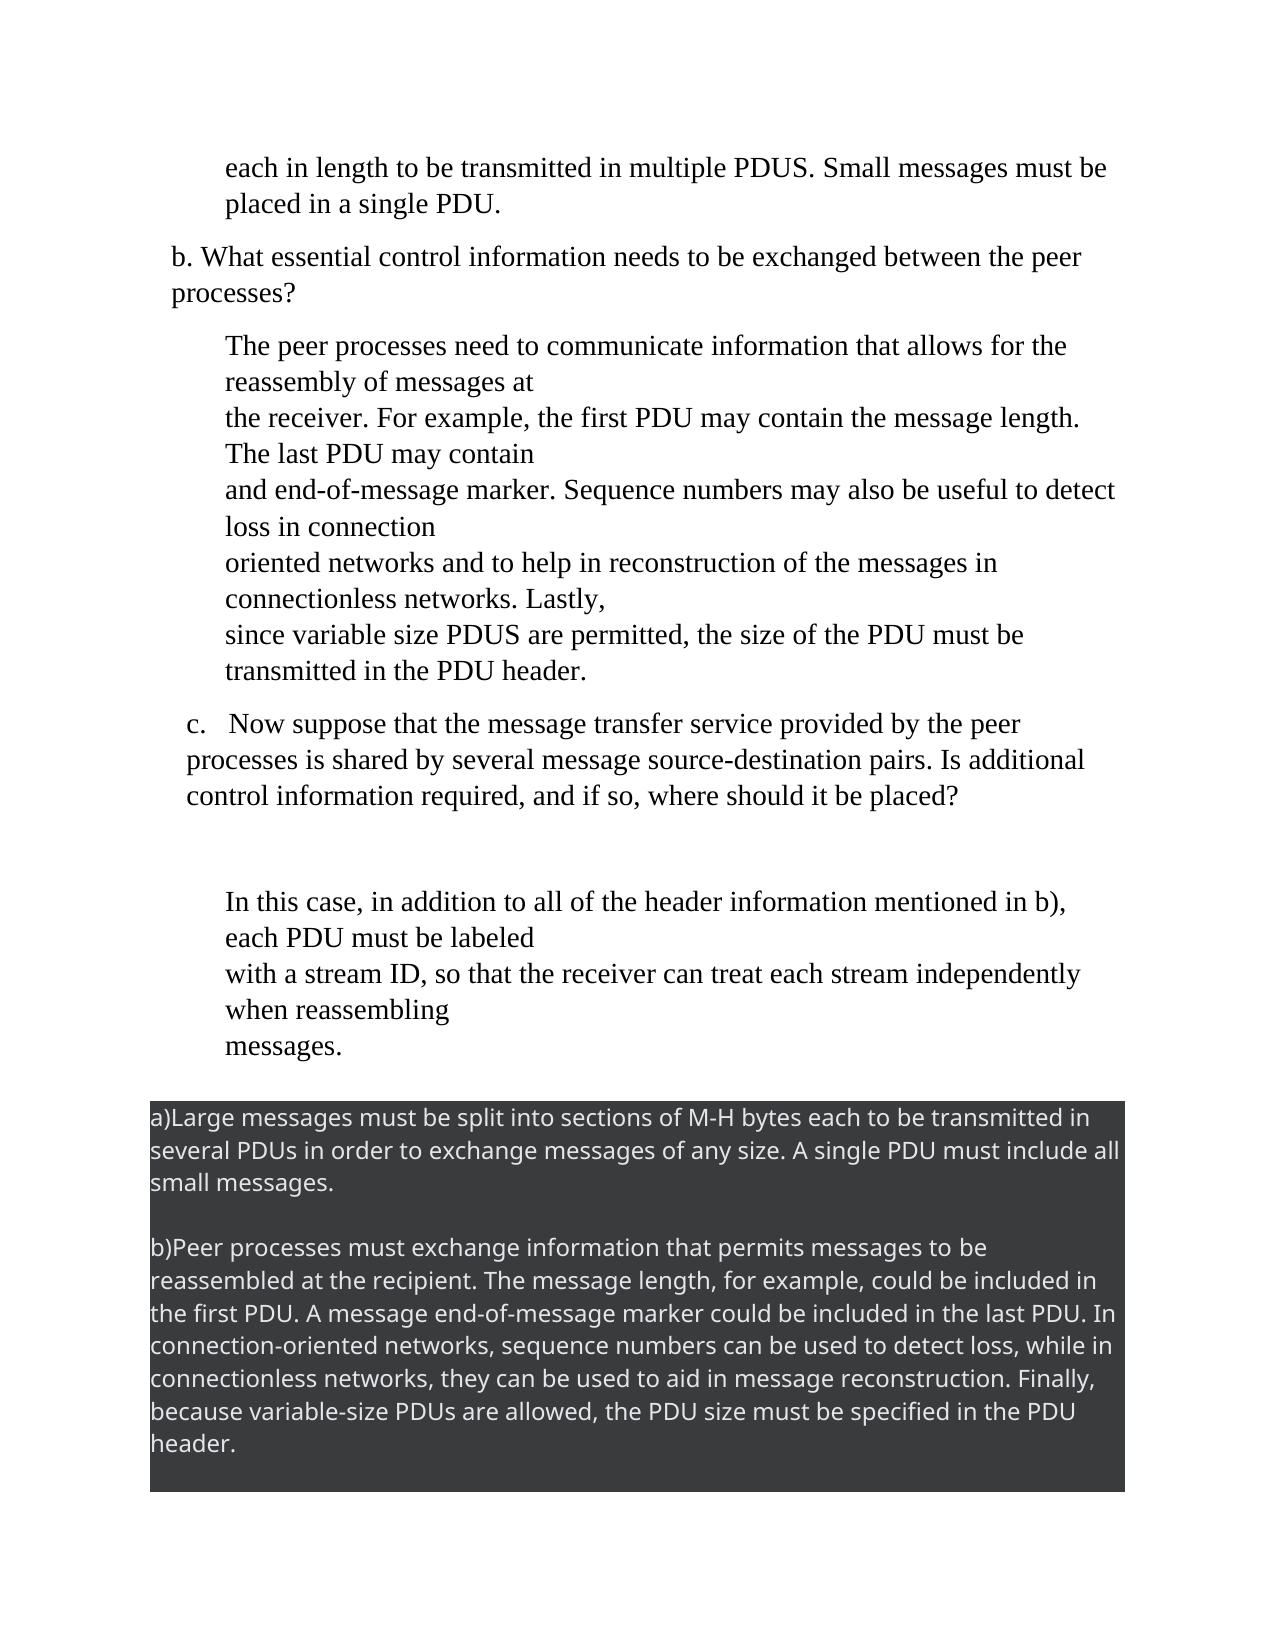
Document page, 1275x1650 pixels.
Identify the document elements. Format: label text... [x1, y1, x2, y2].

text each in length to be transmitted in multiple PDUS. Small messages must be placed in a single PDU. [225, 150, 1125, 220]
text since variable size PDUS are permitted, the size of the PDU must be transmitted in the PDU header. [225, 617, 1125, 687]
text and end-of-message marker. Sequence numbers may also be useful to detect loss in connection [225, 472, 1125, 542]
text In this case, in addition to all of the header information mentioned in b), each PDU must be labeled [225, 884, 1125, 954]
text b. What essential control information needs to be exchanged between the peer processes? [171, 239, 1125, 309]
text c. Now suppose that the message transfer service provided by the peer processes is shared by several message source-destination pairs. Is additional control information required, and if so, where should it be placed? [186, 706, 1125, 812]
text messages. [225, 1028, 1125, 1062]
text the receiver. For example, the first PDU may contain the message length. The last PDU may contain [225, 400, 1125, 470]
text a)Large messages must be split into sections of M-H bytes each to be transmitted in several PDUs in order to exchange messages of any size. A single PDU must include all small messages. [150, 1101, 1125, 1199]
text b)Peer processes must exchange information that permits messages to be reassembled at the recipient. The message length, for example, could be included in the first PDU. A message end-of-message marker could be included in the last PDU. In connection-oriented networks, sequence numbers can be used to detect loss, while in connectionless networks, they can be used to aid in message reconstruction. Finally, because variable-size PDUs are allowed, the PDU size must be specified in the PDU header. [150, 1231, 1125, 1459]
text with a stream ID, so that the receiver can treat each stream independently when reassembling [225, 956, 1125, 1026]
text oriented networks and to help in reconstruction of the messages in connectionless networks. Lastly, [225, 545, 1125, 614]
text The peer processes need to communicate information that allows for the reassembly of messages at [225, 328, 1125, 398]
